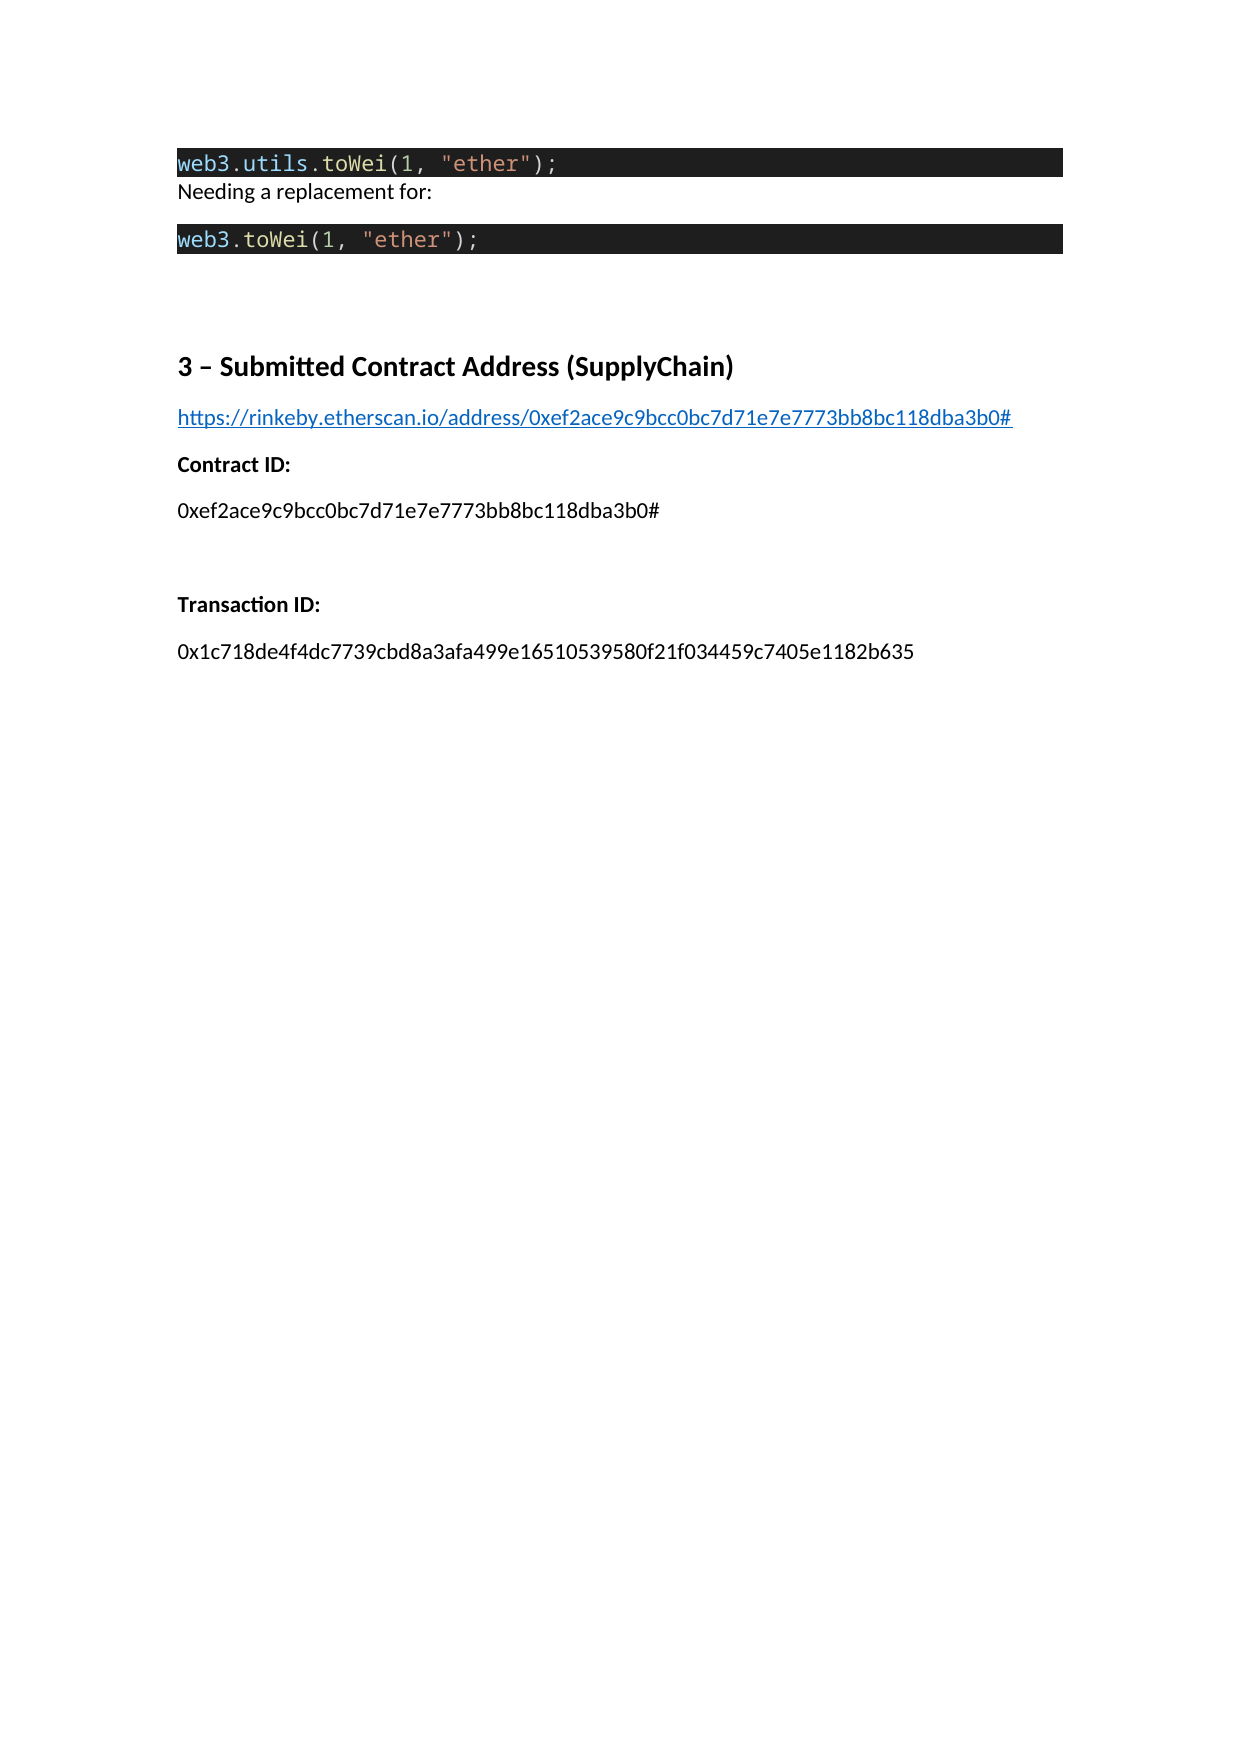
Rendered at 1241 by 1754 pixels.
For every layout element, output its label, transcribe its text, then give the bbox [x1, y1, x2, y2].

text 3 – Submitted Contract Address (SupplyChain) [177, 348, 1063, 383]
text https://rinkeby.etherscan.io/address/0xef2ace9c9bcc0bc7d71e7e7773bb8bc118dba3b0# [177, 403, 1063, 431]
text Needing a replacement for: [177, 177, 1063, 205]
text 0xef2ace9c9bcc0bc7d71e7e7773bb8bc118dba3b0# [177, 497, 1063, 525]
text 0x1c718de4f4dc7739cbd8a3afa499e16510539580f21f034459c7405e1182b635 [177, 637, 1063, 665]
text web3.toWei(1, "ether"); [177, 224, 1063, 254]
text Transaction ID: [177, 590, 1063, 618]
text Contract ID: [177, 450, 1063, 478]
text web3.utils.toWei(1, "ether"); [177, 148, 1063, 177]
